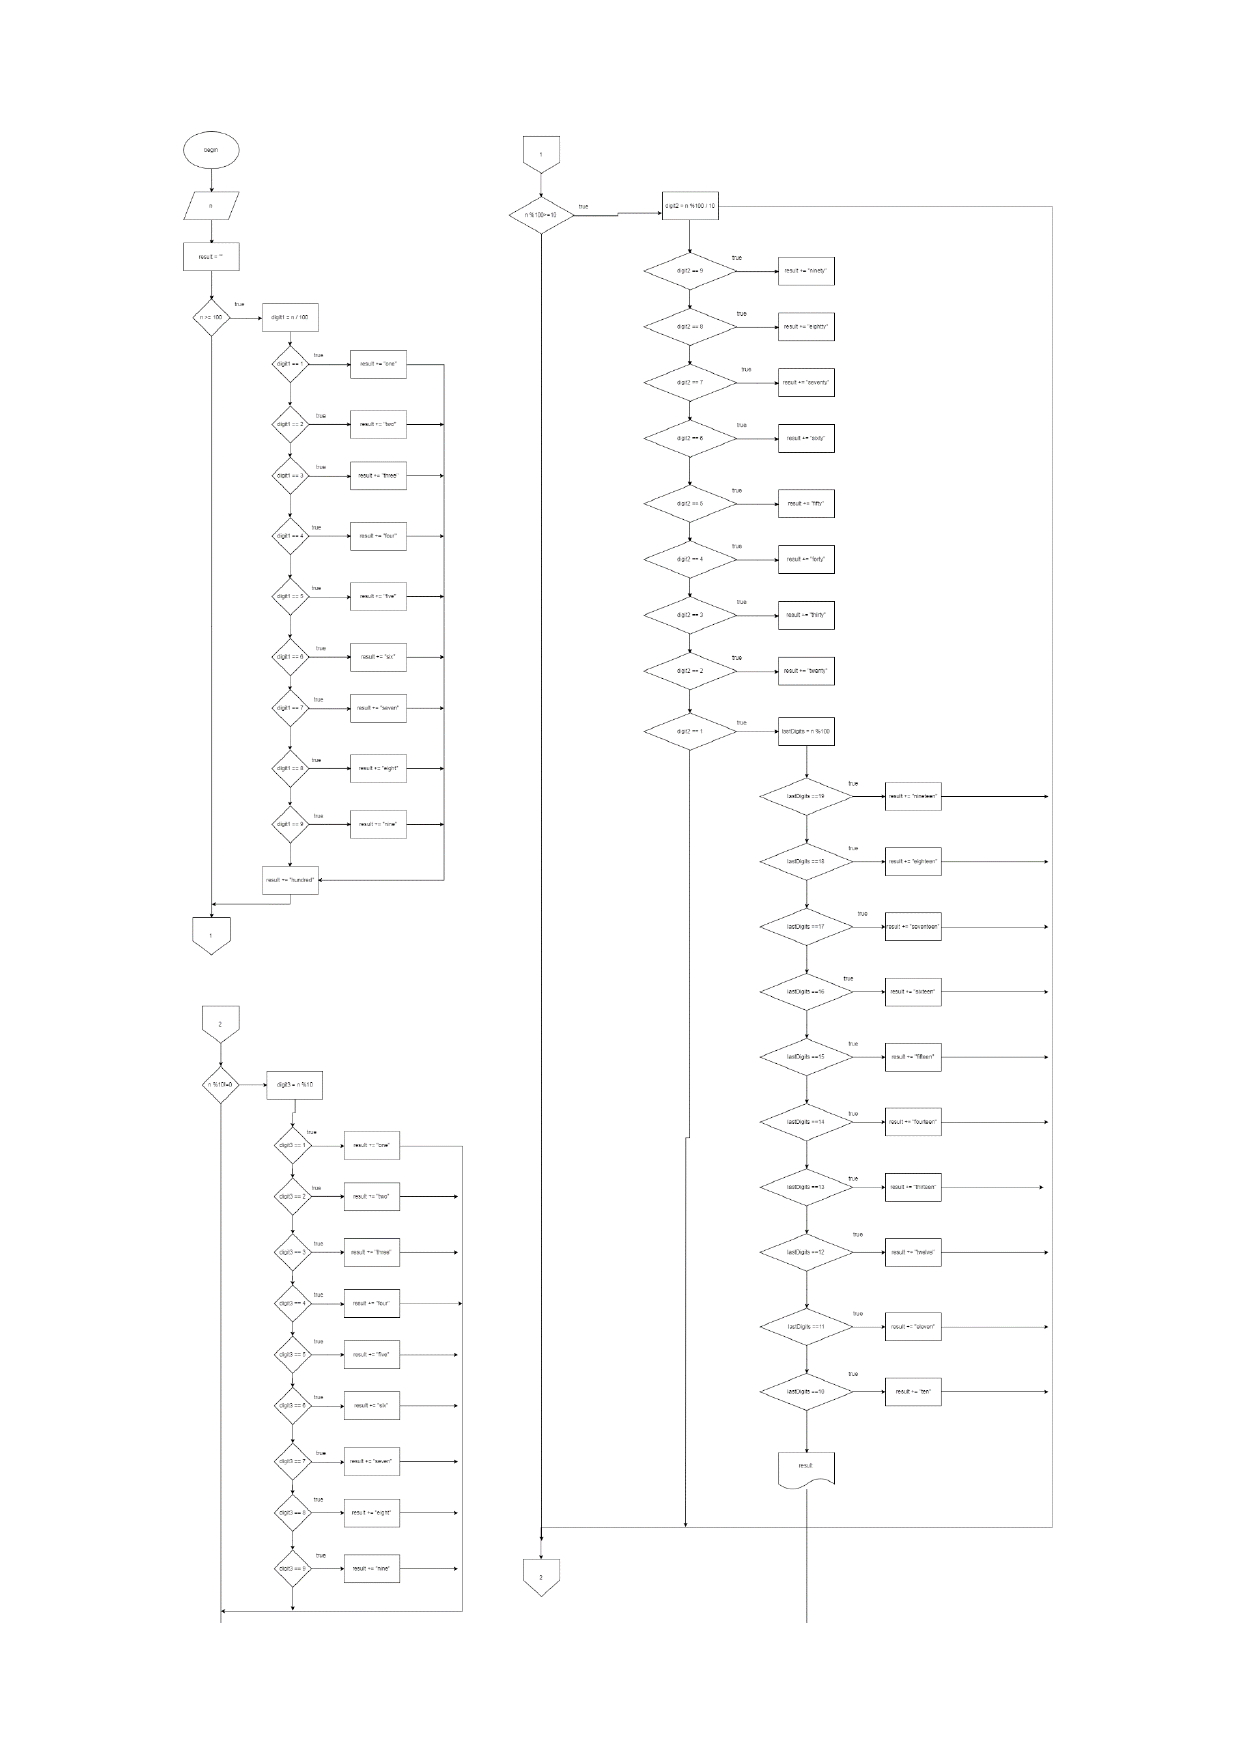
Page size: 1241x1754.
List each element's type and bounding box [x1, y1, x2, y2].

picture [183, 131, 1057, 1623]
